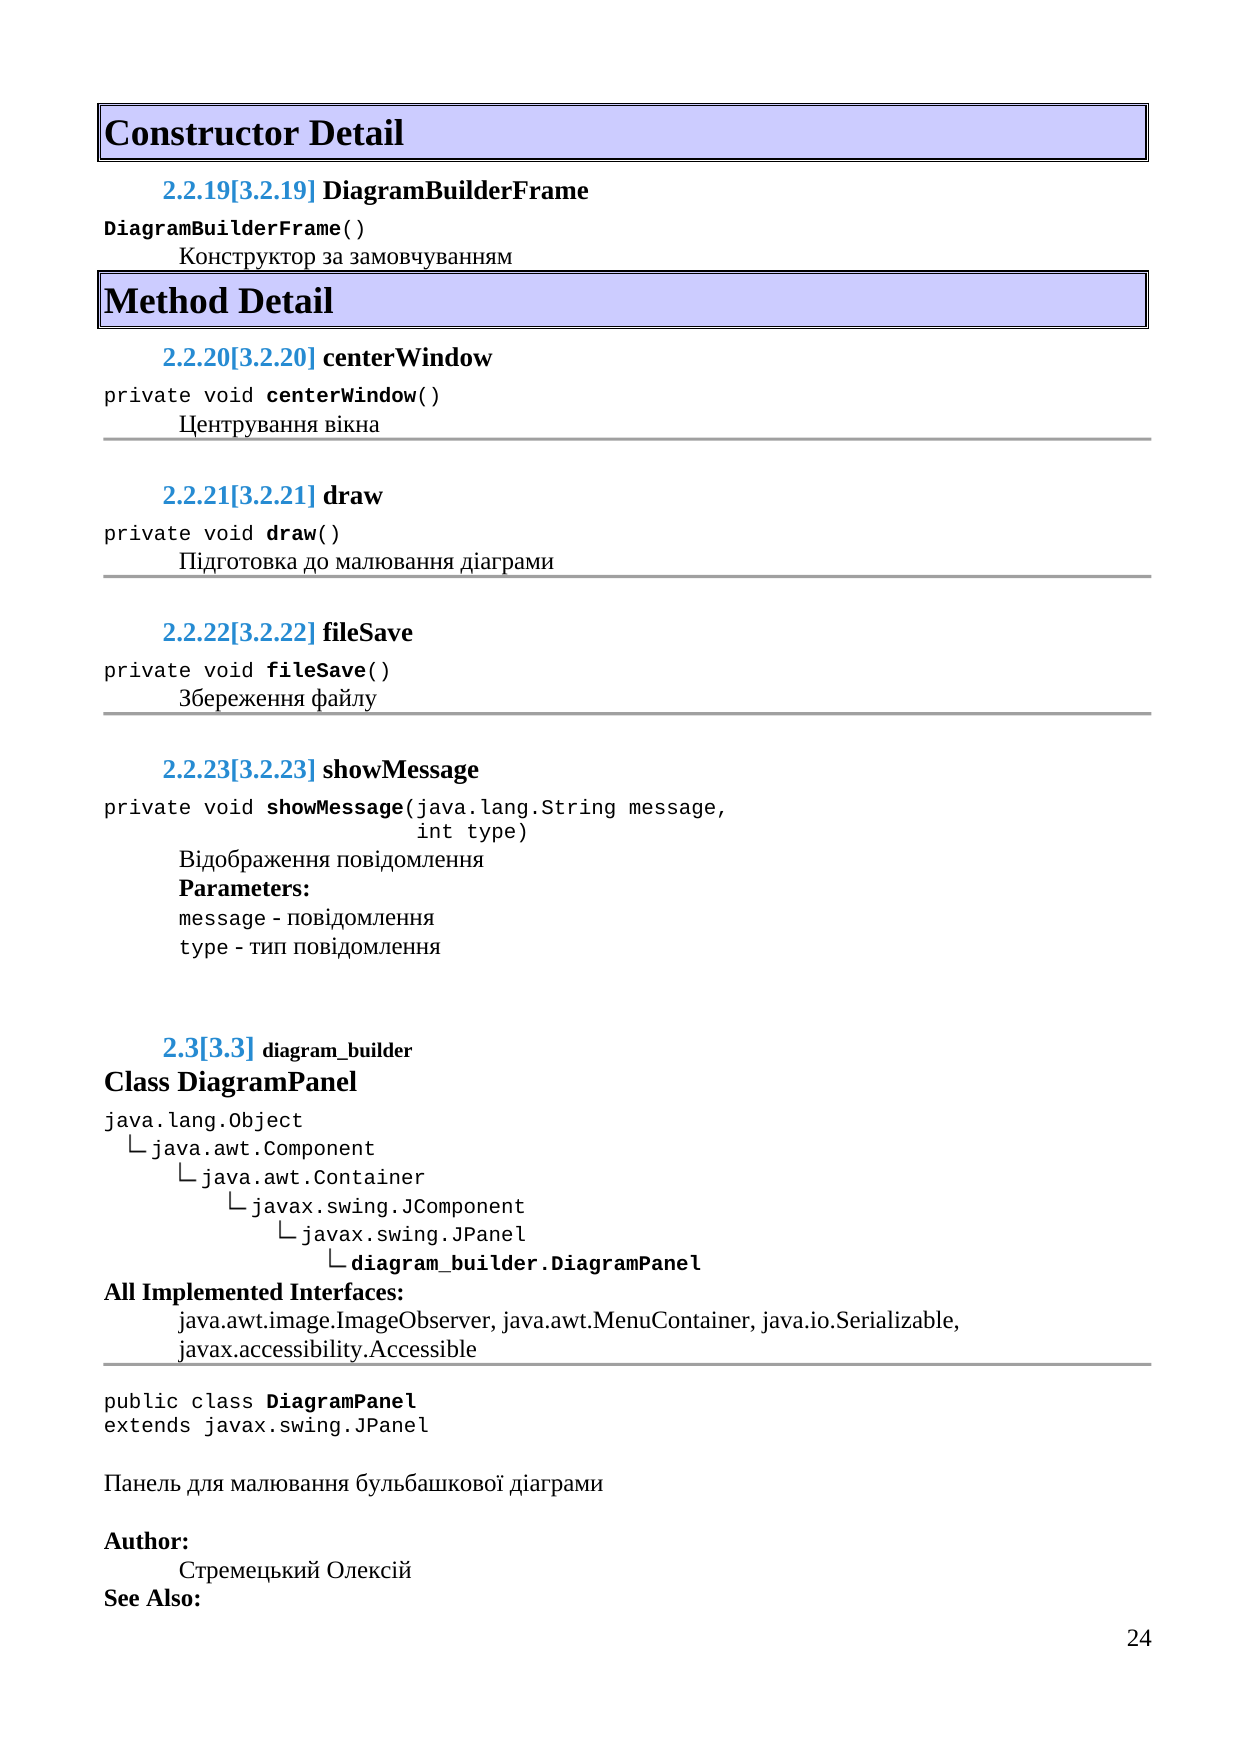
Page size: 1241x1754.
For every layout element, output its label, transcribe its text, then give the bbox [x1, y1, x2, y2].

table_header Method Detail [101, 274, 1145, 326]
text Конструктор за замовчуванням [178, 241, 1152, 270]
subtitle draw [103, 479, 1152, 510]
text type - тип повідомлення [178, 931, 1152, 961]
picture [228, 1190, 251, 1213]
text java.awt.Container [103, 1162, 1152, 1191]
text private void fileSave() [103, 660, 1152, 683]
text java.awt.image.ImageObserver, java.awt.MenuContainer, java.io.Serializable, javax.accessibility.Accessible [178, 1305, 1152, 1362]
subtitle centerWindow [103, 342, 1152, 373]
subtitle DiagramBuilderFrame [103, 174, 1152, 205]
text Відображення повідомлення [178, 844, 1152, 873]
text Центрування вікна [178, 409, 1152, 437]
table_header Constructor Detail [101, 106, 1145, 158]
text java.lang.Object [103, 1110, 1152, 1133]
picture [278, 1219, 301, 1242]
text javax.swing.JPanel [103, 1219, 1152, 1248]
text int type) [103, 821, 1152, 844]
text See Also: [103, 1583, 1152, 1612]
text Панель для малювання бульбашкової діаграми [103, 1468, 1152, 1497]
text DiagramBuilderFrame() [103, 218, 1152, 241]
text All Implemented Interfaces: [103, 1277, 1152, 1305]
picture [128, 1133, 151, 1156]
text private void centerWindow() [103, 385, 1152, 409]
text extends javax.swing.JPanel [103, 1415, 1152, 1439]
text Parameters: [178, 873, 1152, 902]
text Стремецький Олексій [178, 1555, 1152, 1583]
text Author: [103, 1526, 1152, 1555]
text private void showMessage(java.lang.String message, [103, 797, 1152, 821]
text diagram_builder.DiagramPanel [103, 1248, 1152, 1277]
text javax.swing.JComponent [103, 1191, 1152, 1219]
subtitle showMessage [103, 753, 1152, 784]
text Підготовка до малювання діаграми [178, 546, 1152, 574]
subtitle fileSave [103, 616, 1152, 647]
text java.awt.Component [103, 1133, 1152, 1162]
text private void draw() [103, 522, 1152, 546]
text public class DiagramPanel [103, 1392, 1152, 1415]
subtitle diagram_builder Class DiagramPanel [103, 1030, 1152, 1097]
picture [328, 1247, 351, 1271]
picture [178, 1162, 201, 1185]
text message - повідомлення [178, 902, 1152, 931]
text Збереження файлу [178, 683, 1152, 712]
